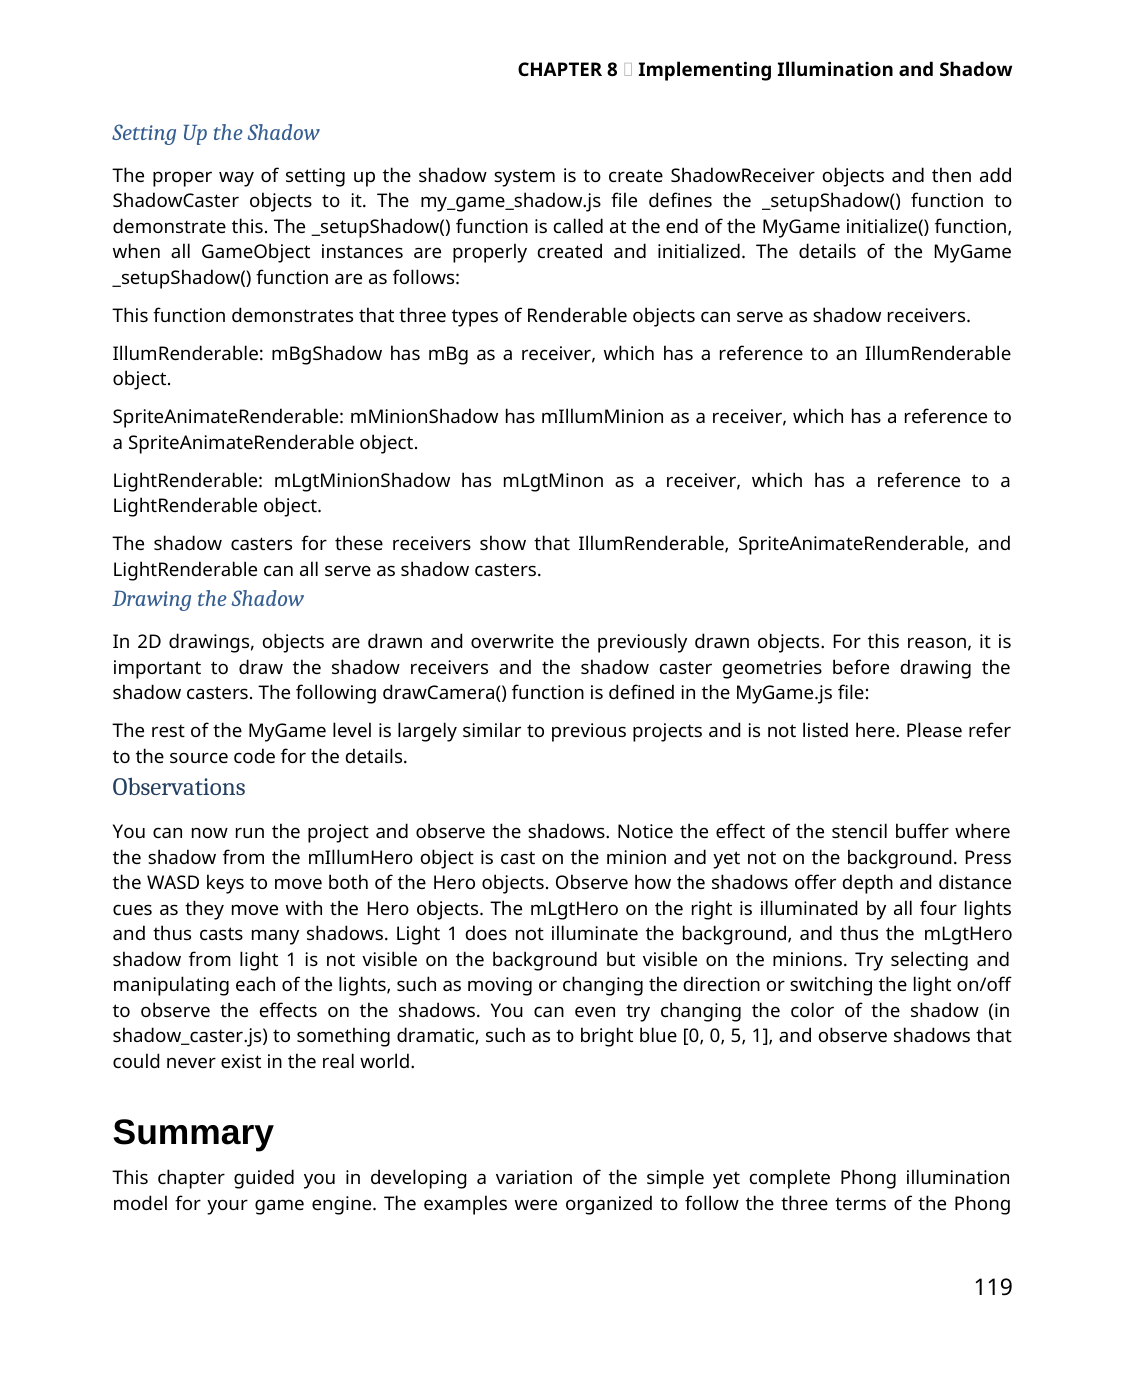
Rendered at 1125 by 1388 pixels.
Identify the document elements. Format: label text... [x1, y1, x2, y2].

text In 2D drawings, objects are drawn and overwrite the previously drawn objects. For this reason, it is important to draw the shadow receivers and the shadow caster geometries before drawing the shadow casters. The following drawCamera() function is defined in the MyGame.js file: [112, 629, 1012, 705]
text IllumRenderable: mBgShadow has mBg as a receiver, which has a reference to an IllumRenderable object. [112, 340, 1012, 391]
text You can now run the project and observe the shadows. Notice the effect of the stencil buffer where the shadow from the mIllumHero object is cast on the minion and yet not on the background. Press the WASD keys to move both of the Hero objects. Observe how the shadows offer depth and distance cues as they move with the Hero objects. The mLgtHero on the right is illuminated by all four lights and thus casts many shadows. Light 1 does not illuminate the background, and thus the mLgtHero shadow from light 1 is not visible on the background but visible on the minions. Try selecting and manipulating each of the lights, such as moving or changing the direction or switching the light on/off to observe the effects on the shadows. You can even try changing the color of the shadow (in shadow_caster.js) to something dramatic, such as to bright blue [0, 0, 5, 1], and observe shadows that could never exist in the real world. [112, 818, 1012, 1074]
text This function demonstrates that three types of Renderable objects can serve as shadow receivers. [112, 302, 1012, 328]
subtitle Summary [112, 1111, 1012, 1152]
subtitle Setting Up the Shadow [112, 119, 1012, 146]
text SpriteAnimateRenderable: mMinionShadow has mIllumMinion as a receiver, which has a reference to a SpriteAnimateRenderable object. [112, 404, 1012, 455]
text The shadow casters for these receivers show that IllumRenderable, SpriteAnimateRenderable, and LightRenderable can all serve as shadow casters. [112, 531, 1012, 582]
text LightRenderable: mLgtMinionShadow has mLgtMinon as a receiver, which has a reference to a LightRenderable object. [112, 467, 1012, 518]
text The rest of the MyGame level is largely similar to previous projects and is not listed here. Please refer to the source code for the details. [112, 718, 1012, 769]
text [112, 1164, 1012, 1215]
subtitle Observations [112, 773, 1012, 802]
text The proper way of setting up the shadow system is to create ShadowReceiver objects and then add ShadowCaster objects to it. The my_game_shadow.js file defines the _setupShadow() function to demonstrate this. The _setupShadow() function is called at the end of the MyGame initialize() function, when all GameObject instances are properly created and initialized. The details of the MyGame _setupShadow() function are as follows: [112, 162, 1012, 289]
subtitle Drawing the Shadow [112, 586, 1012, 612]
